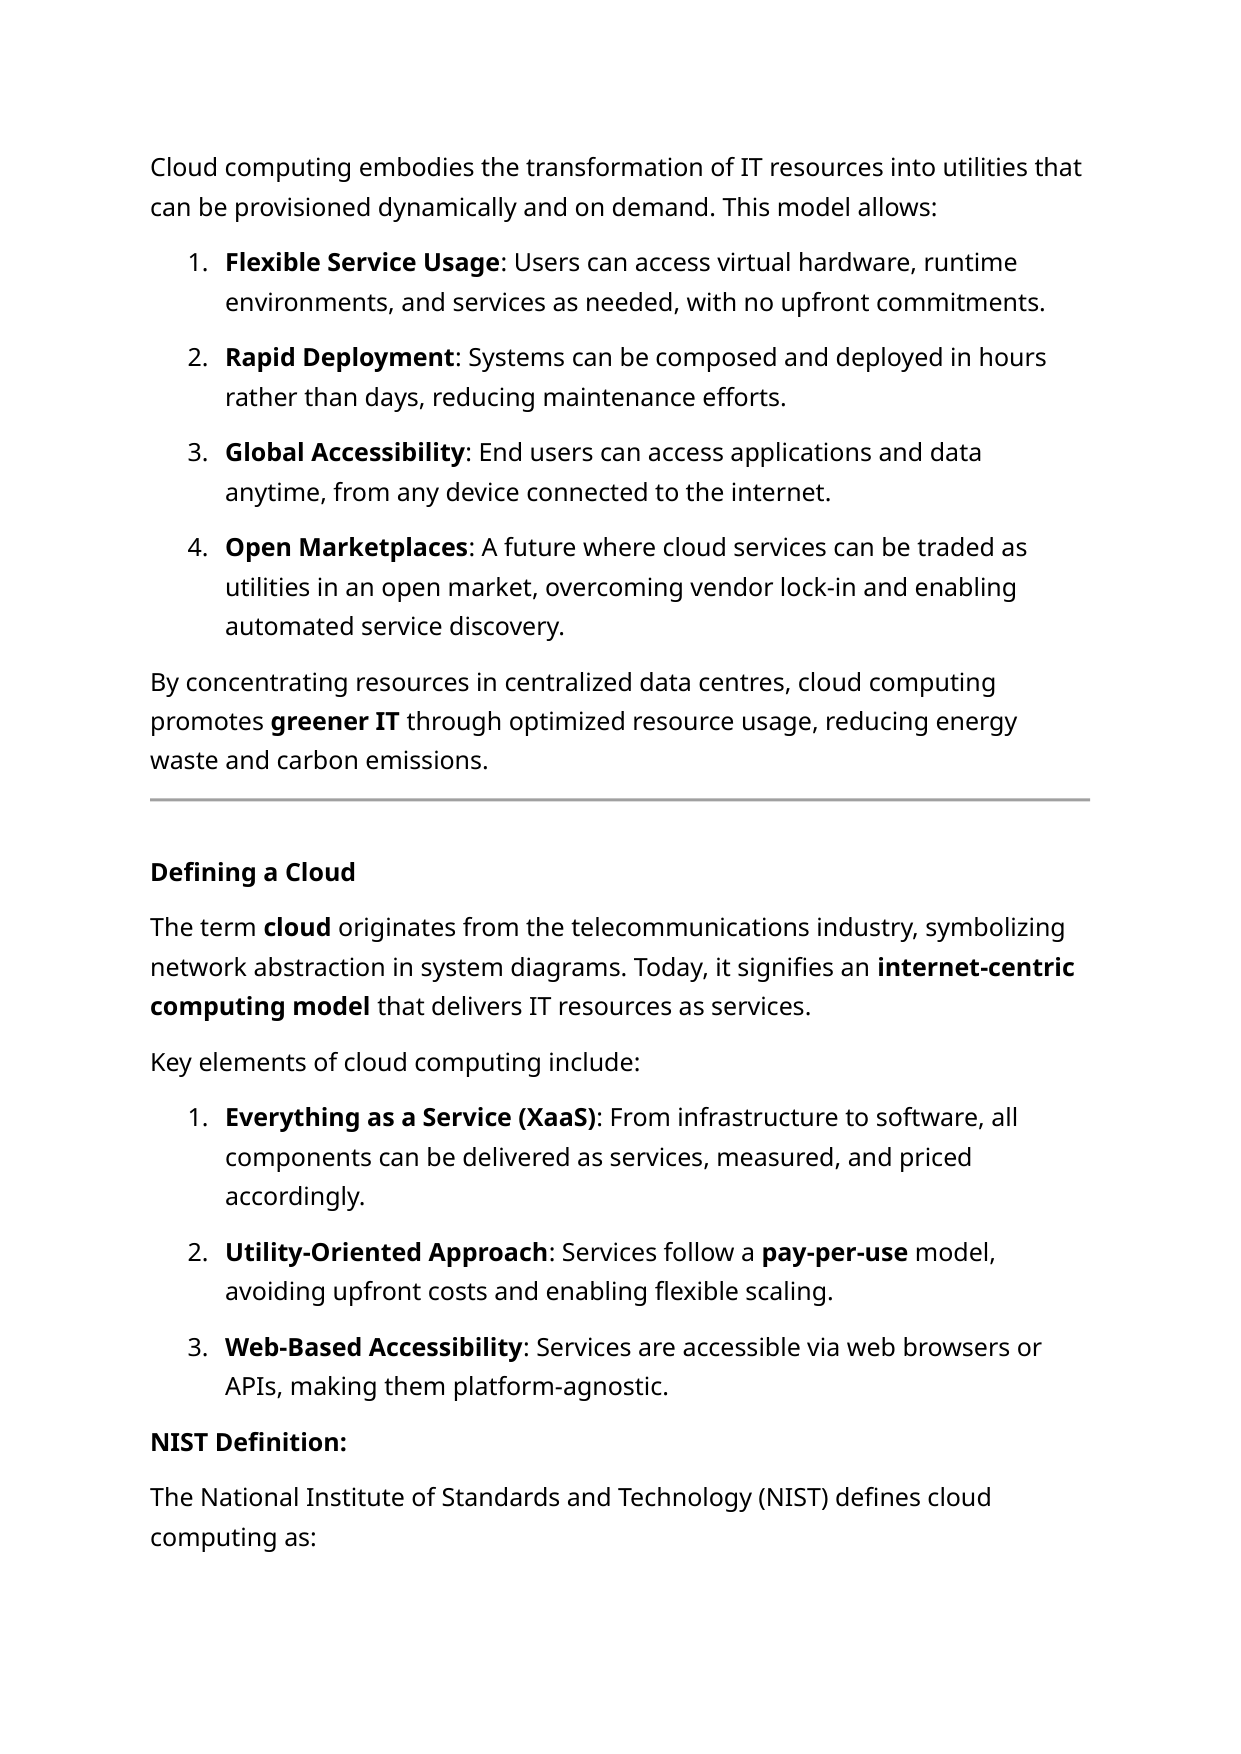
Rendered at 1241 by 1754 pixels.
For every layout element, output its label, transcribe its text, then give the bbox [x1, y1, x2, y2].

text Defining a Cloud [150, 854, 1090, 888]
list Utility-Oriented Approach: Services follow a pay-per-use model, avoiding upfront costs and enabling flexible scaling. [187, 1234, 1090, 1307]
text The National Institute of Standards and Technology (NIST) defines cloud computing as: [150, 1480, 1090, 1553]
list Web-Based Accessibility: Services are accessible via web browsers or APIs, making them platform-agnostic. [187, 1329, 1090, 1402]
list Rapid Deployment: Systems can be composed and deployed in hours rather than days, reducing maintenance efforts. [187, 340, 1090, 413]
list Open Marketplaces: A future where cloud services can be traded as utilities in an open market, overcoming vendor lock-in and enabling automated service discovery. [187, 530, 1090, 642]
text Key elements of cloud computing include: [150, 1044, 1090, 1078]
text The term cloud originates from the telecommunications industry, symbolizing network abstraction in system diagrams. Today, it signifies an internet-centric computing model that delivers IT resources as services. [150, 910, 1090, 1022]
text By concentrating resources in centralized data centres, cloud computing promotes greener IT through optimized resource usage, reducing energy waste and carbon emissions. [150, 664, 1090, 777]
text Cloud computing embodies the transformation of IT resources into utilities that can be provisioned dynamically and on demand. This model allows: [150, 150, 1090, 223]
list Flexible Service Usage: Users can access virtual hardware, runtime environments, and services as needed, with no upfront commitments. [187, 245, 1090, 318]
list Global Accessibility: End users can access applications and data anytime, from any device connected to the internet. [187, 435, 1090, 508]
text NIST Definition: [150, 1424, 1090, 1458]
list Everything as a Service (XaaS): From infrastructure to software, all components can be delivered as services, measured, and priced accordingly. [187, 1100, 1090, 1212]
